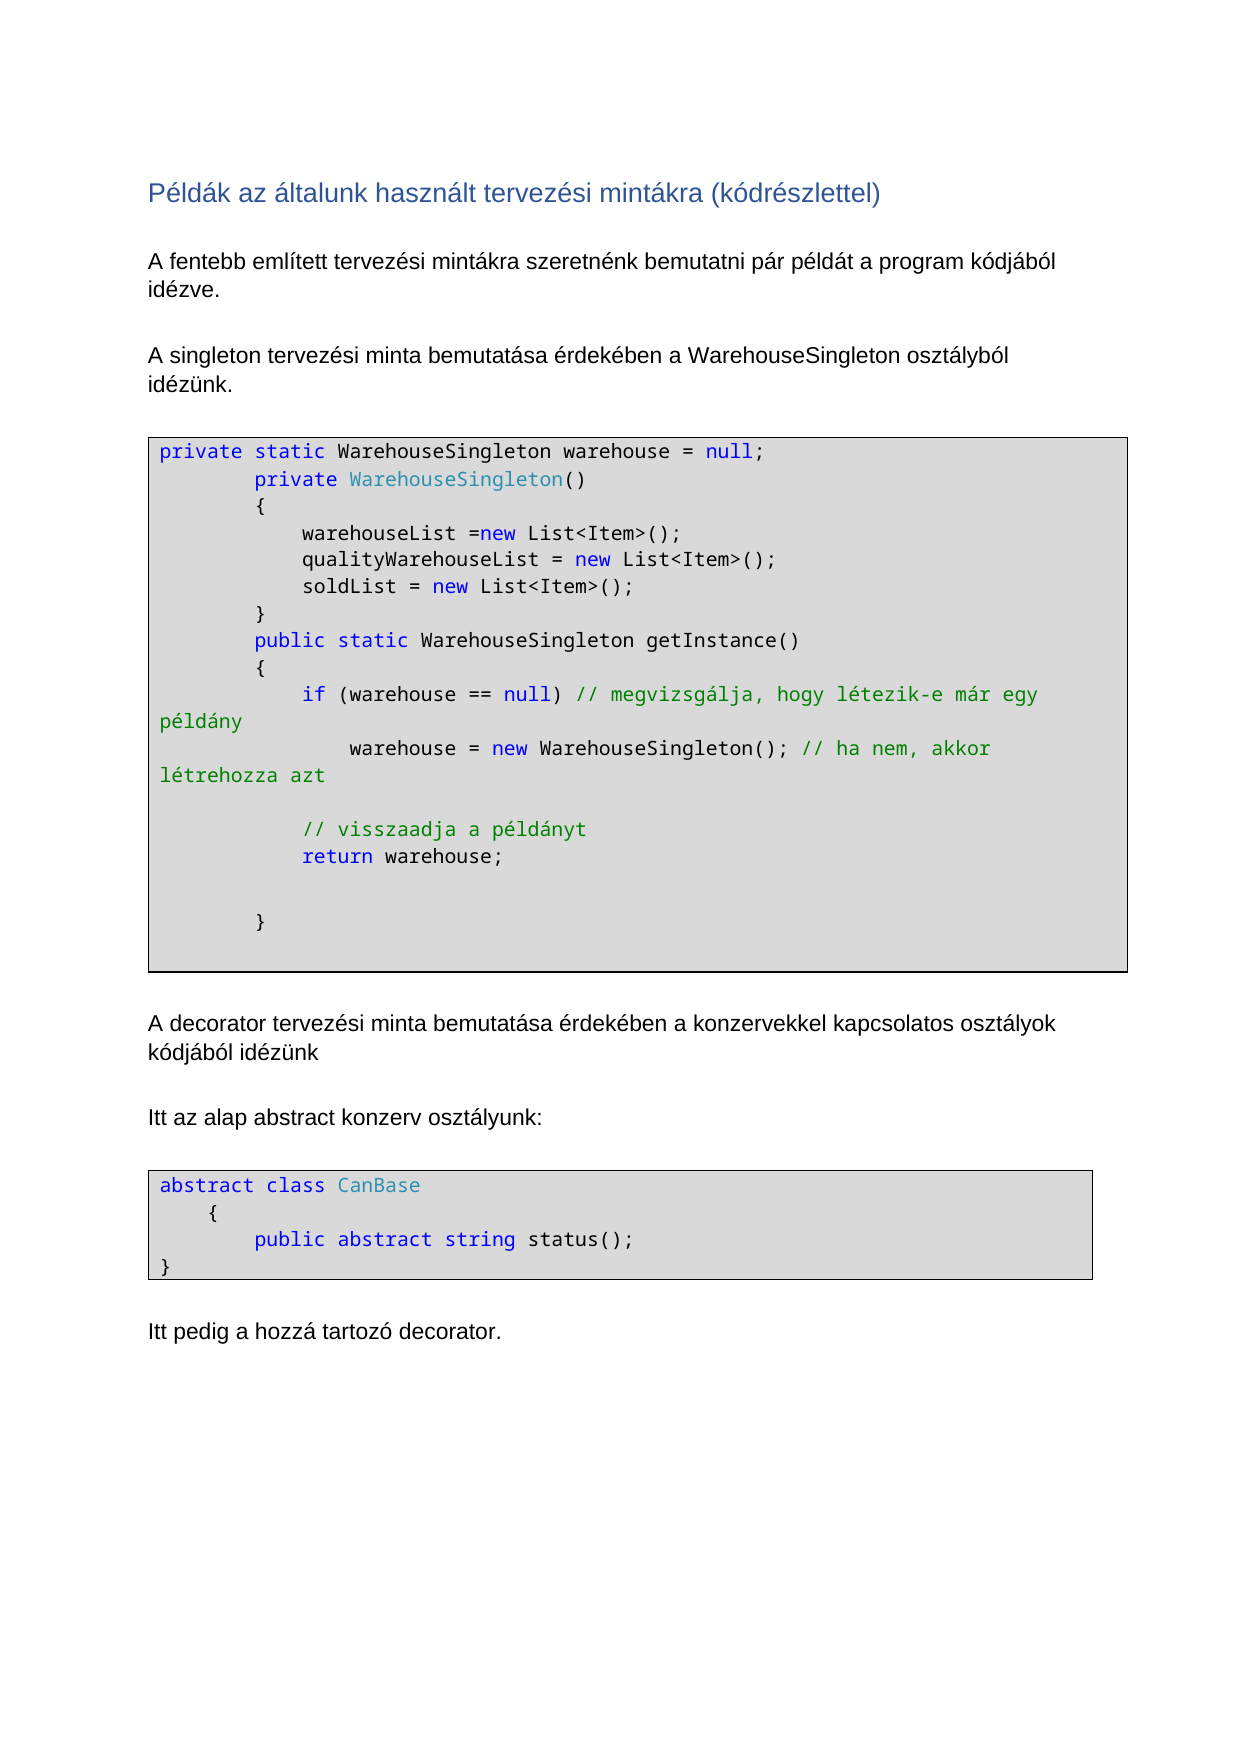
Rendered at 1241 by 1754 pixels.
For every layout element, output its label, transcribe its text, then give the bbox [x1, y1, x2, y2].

text A singleton tervezési minta bemutatása érdekében a WarehouseSingleton osztályból idézünk. [148, 342, 1093, 397]
table_header private static WarehouseSingleton warehouse = null; private WarehouseSingleton() { warehouseList =new List<Item>(); qualityWarehouseList = new List<Item>(); soldList = new List<Item>(); } public static WarehouseSingleton getInstance() { if (warehouse == null) // megvizsgálja, hogy létezik-e már egy példány warehouse = new WarehouseSingleton(); // ha nem, akkor létrehozza azt // visszaadja a példányt return warehouse; } [149, 438, 1127, 971]
text Itt az alap abstract konzerv osztályunk: [148, 1104, 1093, 1131]
subtitle Példák az általunk használt tervezési mintákra (kódrészlettel) [148, 177, 1093, 208]
text Itt pedig a hozzá tartozó decorator. [148, 1318, 1093, 1344]
text A fentebb említett tervezési mintákra szeretnénk bemutatni pár példát a program kódjából idézve. [148, 248, 1093, 303]
table_header abstract class CanBase { public abstract string status(); } [149, 1171, 1092, 1279]
text A decorator tervezési minta bemutatása érdekében a konzervekkel kapcsolatos osztályok kódjából idézünk [148, 1010, 1093, 1065]
